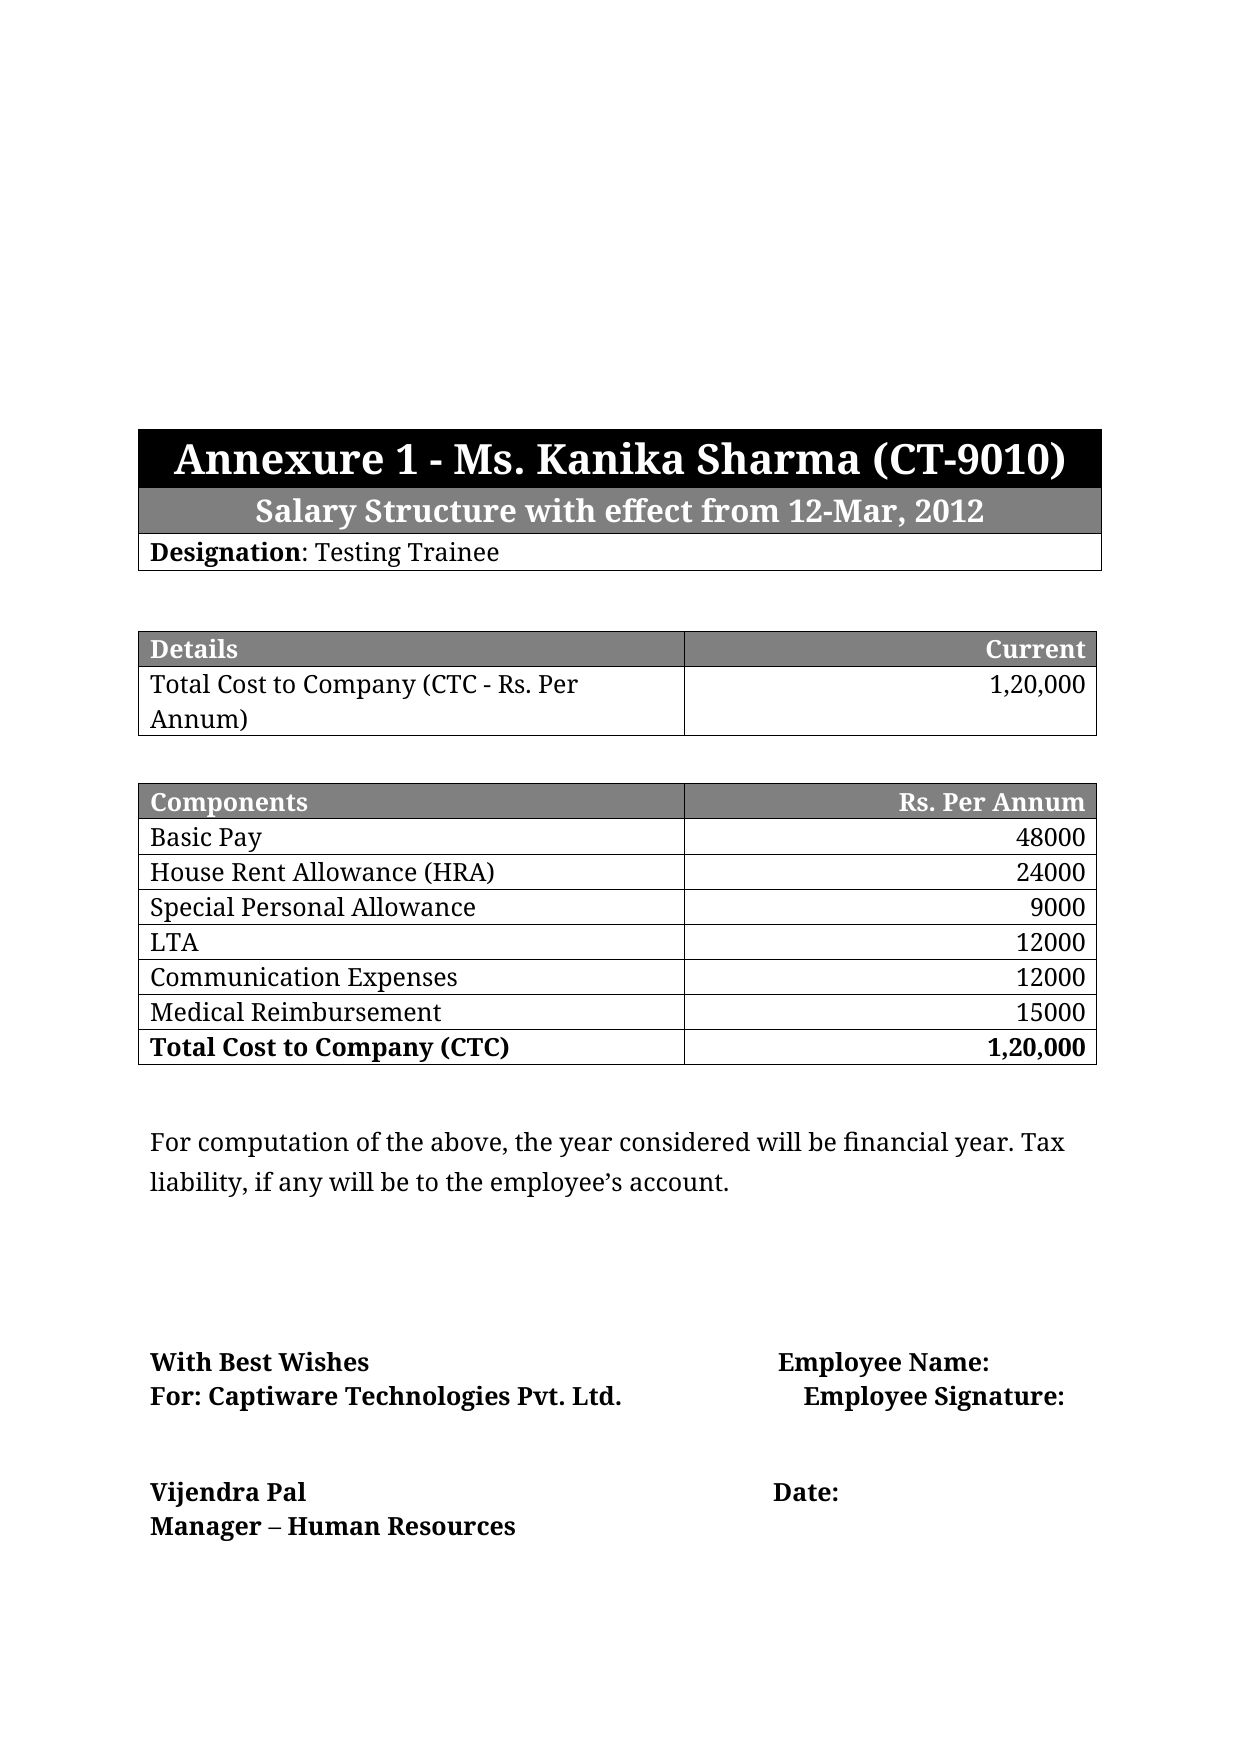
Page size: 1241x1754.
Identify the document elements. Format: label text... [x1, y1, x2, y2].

table_cell Designation: Testing Trainee [139, 534, 1101, 570]
table_cell 1,20,000 [685, 667, 1096, 735]
table_cell Total Cost to Company (CTC) [139, 1030, 684, 1064]
text Vijendra Pal Date: [150, 1474, 1090, 1508]
table_header Annexure 1 - Ms. Kanika Sharma (CT-9010) [139, 430, 1101, 487]
table_header Details [139, 632, 684, 666]
table_cell 12000 [685, 925, 1096, 959]
table_header Components [139, 784, 684, 818]
table_header Current [685, 632, 1096, 666]
text With Best Wishes Employee Name: [150, 1344, 1090, 1378]
table_cell LTA [139, 925, 684, 959]
text For computation of the above, the year considered will be financial year. Tax liability, if any will be to the employee’s account. [150, 1125, 1090, 1198]
table_cell Salary Structure with effect from 12-Mar, 2012 [139, 488, 1101, 533]
text For: Captiware Technologies Pvt. Ltd. Employee Signature: [150, 1378, 1090, 1412]
table_cell Communication Expenses [139, 960, 684, 994]
table_cell Total Cost to Company (CTC - Rs. Per Annum) [139, 667, 684, 735]
table_cell Special Personal Allowance [139, 890, 684, 924]
table_cell House Rent Allowance (HRA) [139, 855, 684, 888]
table_cell Medical Reimbursement [139, 995, 684, 1029]
table_cell 12000 [685, 960, 1096, 994]
table_header Rs. Per Annum [685, 784, 1096, 818]
table_cell 9000 [685, 890, 1096, 924]
table_cell Basic Pay [139, 819, 684, 853]
table_cell 24000 [685, 855, 1096, 888]
table_cell 1,20,000 [685, 1030, 1096, 1064]
table_cell 15000 [685, 995, 1096, 1029]
table_cell 48000 [685, 819, 1096, 853]
text Manager – Human Resources [150, 1508, 1090, 1543]
